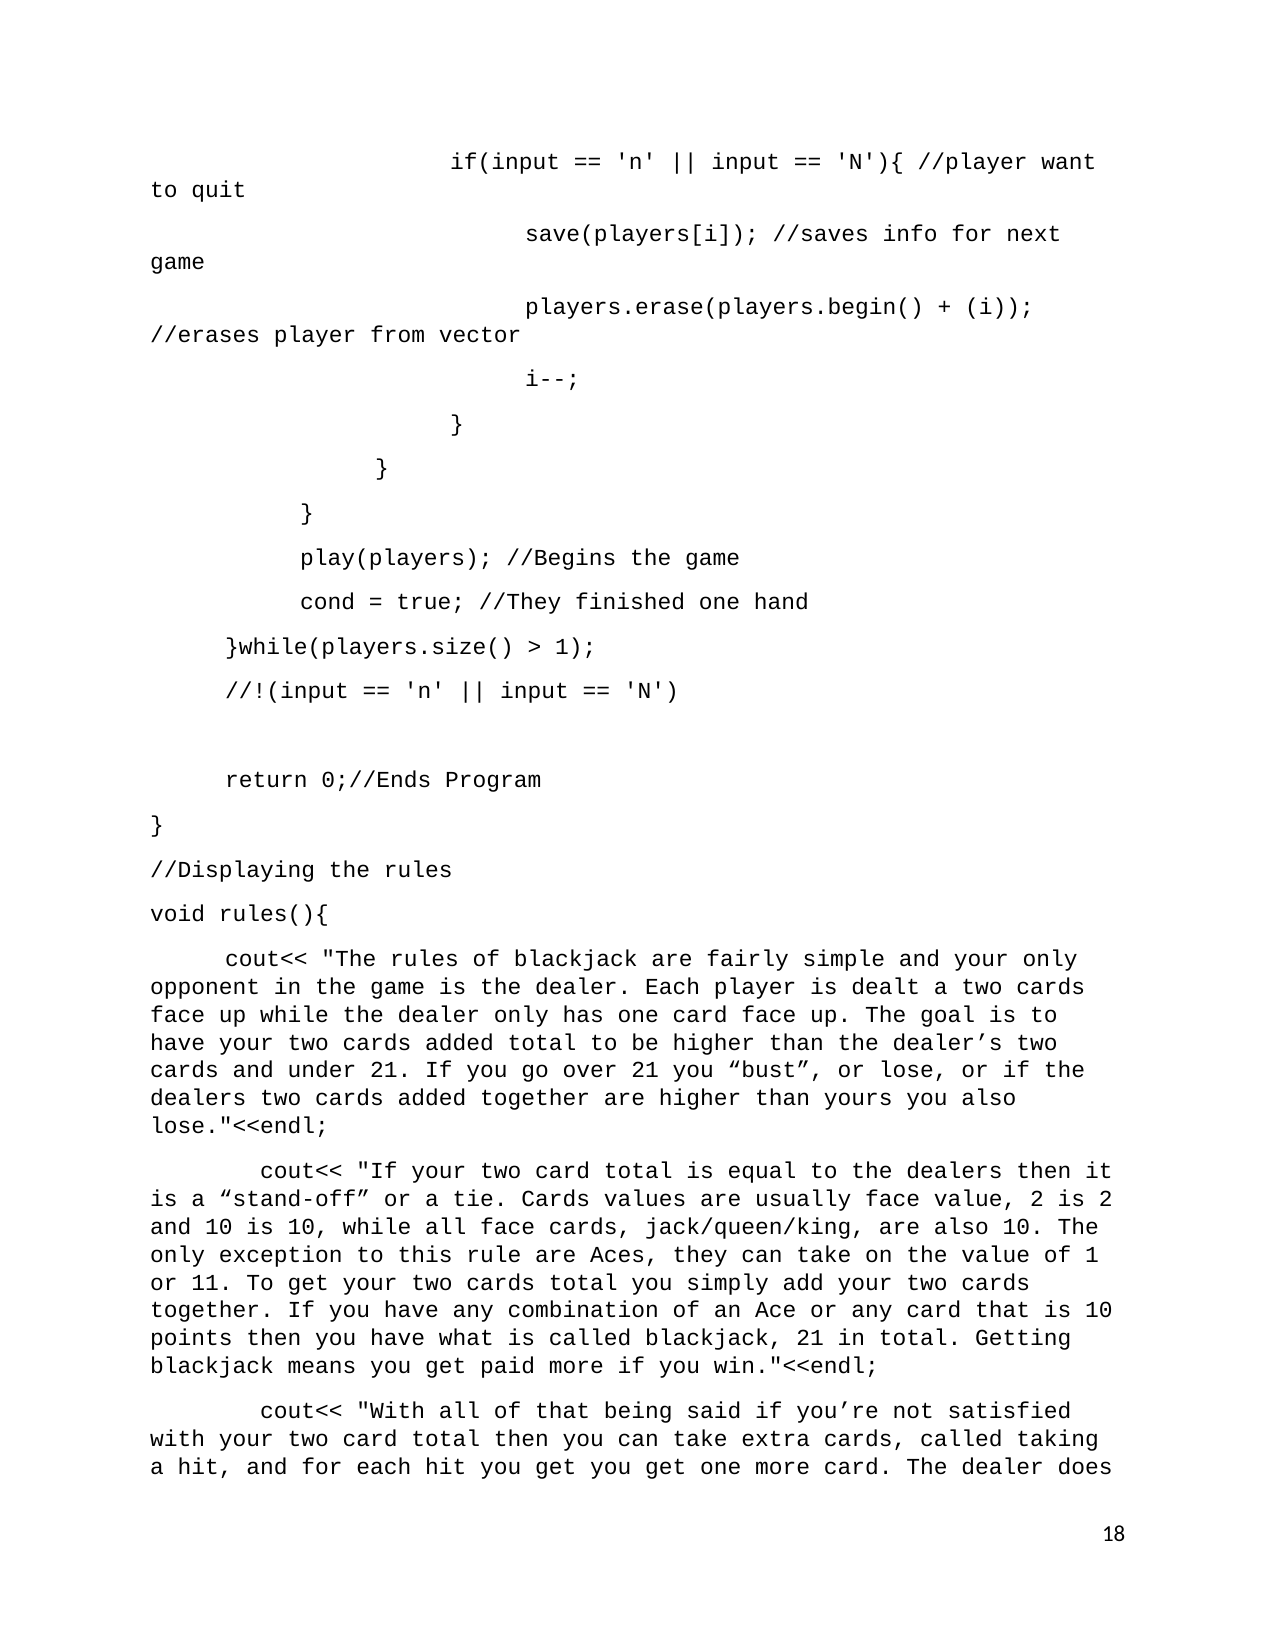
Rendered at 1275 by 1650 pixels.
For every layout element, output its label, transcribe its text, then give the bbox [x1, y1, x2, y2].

text } [150, 457, 1125, 483]
text players.erase(players.begin() + (i)); //erases player from vector [150, 295, 1125, 349]
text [150, 1399, 1125, 1481]
text i--; [150, 367, 1125, 393]
text return 0;//Ends Program [150, 769, 1125, 795]
text cout<< "If your two card total is equal to the dealers then it is a “stand-off” or a tie. Cards values are usually face value, 2 is 2 and 10 is 10, while all face cards, jack/queen/king, are also 10. The only exception to this rule are Aces, they can take on the value of 1 or 11. To get your two cards total you simply add your two cards together. If you have any combination of an Ace or any card that is 10 points then you have what is called blackjack, 21 in total. Getting blackjack means you get paid more if you win."<<endl; [150, 1159, 1125, 1381]
text } [150, 501, 1125, 527]
text cond = true; //They finished one hand [150, 590, 1125, 616]
text //Displaying the rules [150, 858, 1125, 884]
text } [150, 412, 1125, 438]
text }while(players.size() > 1); [150, 635, 1125, 661]
text if(input == 'n' || input == 'N'){ //player want to quit [150, 150, 1125, 204]
text //!(input == 'n' || input == 'N') [150, 679, 1125, 706]
text void rules(){ [150, 902, 1125, 928]
text play(players); //Begins the game [150, 546, 1125, 572]
text } [150, 813, 1125, 839]
text save(players[i]); //saves info for next game [150, 222, 1125, 276]
text cout<< "The rules of blackjack are fairly simple and your only opponent in the game is the dealer. Each player is dealt a two cards face up while the dealer only has one card face up. The goal is to have your two cards added total to be higher than the dealer’s two cards and under 21. If you go over 21 you “bust”, or lose, or if the dealers two cards added together are higher than yours you also lose."<<endl; [150, 947, 1125, 1141]
